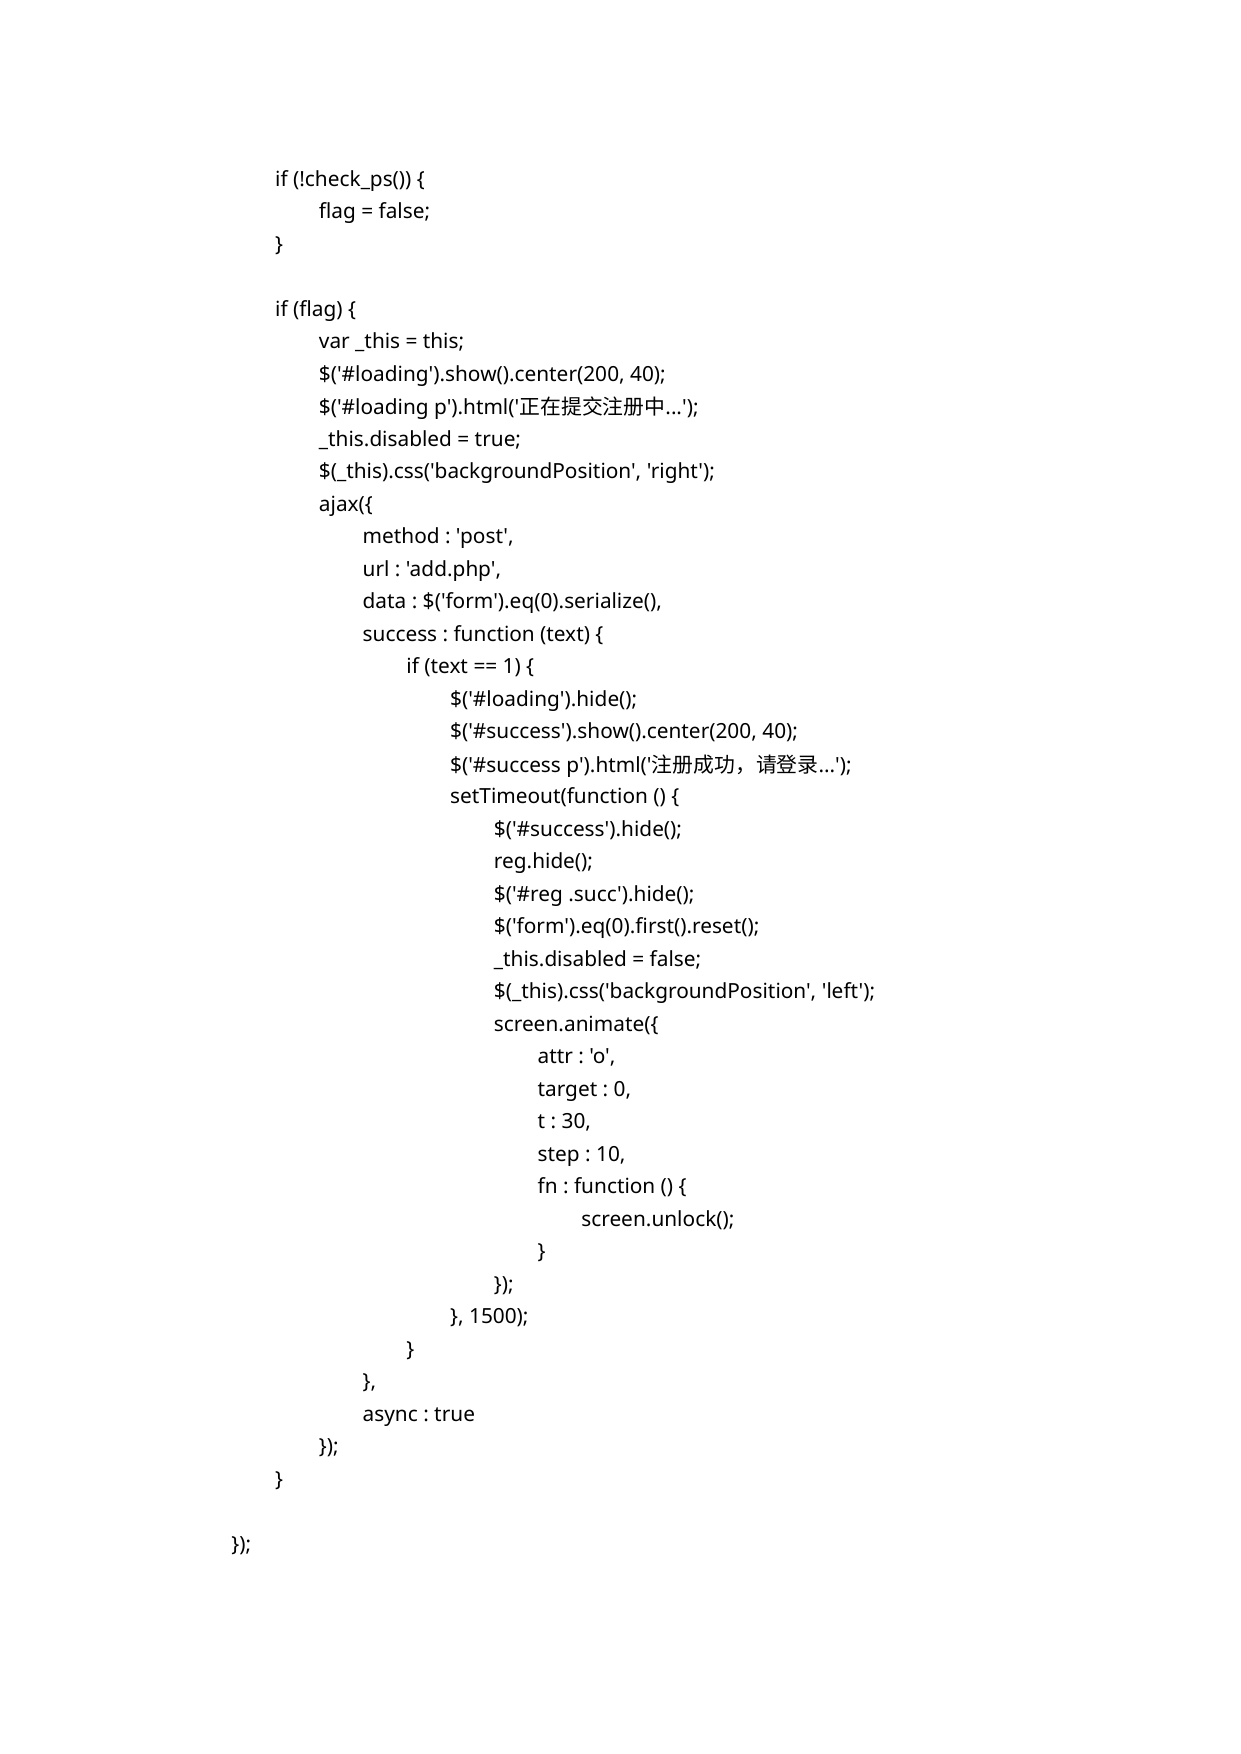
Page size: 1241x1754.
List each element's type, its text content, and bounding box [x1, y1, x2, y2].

text url : 'add.php', [187, 552, 1053, 584]
text $('#loading').show().center(200, 40); [187, 357, 1053, 389]
text }, [187, 1364, 1053, 1397]
text }); [187, 1267, 1053, 1299]
text success : function (text) { [187, 617, 1053, 649]
text method : 'post', [187, 519, 1053, 552]
text $('#loading p').html('正在提交注册中...'); [187, 389, 1053, 422]
text setTimeout(function () { [187, 779, 1053, 812]
text }); [187, 1429, 1053, 1462]
text async : true [187, 1397, 1053, 1429]
text }); [187, 1527, 1053, 1559]
text if (text == 1) { [187, 649, 1053, 682]
text step : 10, [187, 1137, 1053, 1169]
text t : 30, [187, 1104, 1053, 1137]
text if (!check_ps()) { [187, 162, 1053, 194]
text reg.hide(); [187, 844, 1053, 877]
text data : $('form').eq(0).serialize(), [187, 584, 1053, 617]
text ajax({ [187, 487, 1053, 519]
text screen.animate({ [187, 1007, 1053, 1039]
text $('#loading').hide(); [187, 682, 1053, 714]
text $(_this).css('backgroundPosition', 'right'); [187, 454, 1053, 487]
text $('#success').show().center(200, 40); [187, 714, 1053, 747]
text $(_this).css('backgroundPosition', 'left'); [187, 974, 1053, 1007]
text attr : 'o', [187, 1039, 1053, 1072]
text if (flag) { [187, 292, 1053, 324]
text var _this = this; [187, 324, 1053, 357]
text }, 1500); [187, 1299, 1053, 1332]
text } [187, 227, 1053, 259]
text } [187, 1234, 1053, 1267]
text _this.disabled = true; [187, 422, 1053, 454]
text $('form').eq(0).first().reset(); [187, 909, 1053, 942]
text fn : function () { [187, 1169, 1053, 1202]
text _this.disabled = false; [187, 942, 1053, 974]
text flag = false; [187, 194, 1053, 227]
text screen.unlock(); [187, 1202, 1053, 1234]
text } [187, 1462, 1053, 1494]
text } [187, 1332, 1053, 1364]
text target : 0, [187, 1072, 1053, 1104]
text $('#success p').html('注册成功，请登录...'); [187, 747, 1053, 779]
text $('#reg .succ').hide(); [187, 877, 1053, 909]
text $('#success').hide(); [187, 812, 1053, 844]
